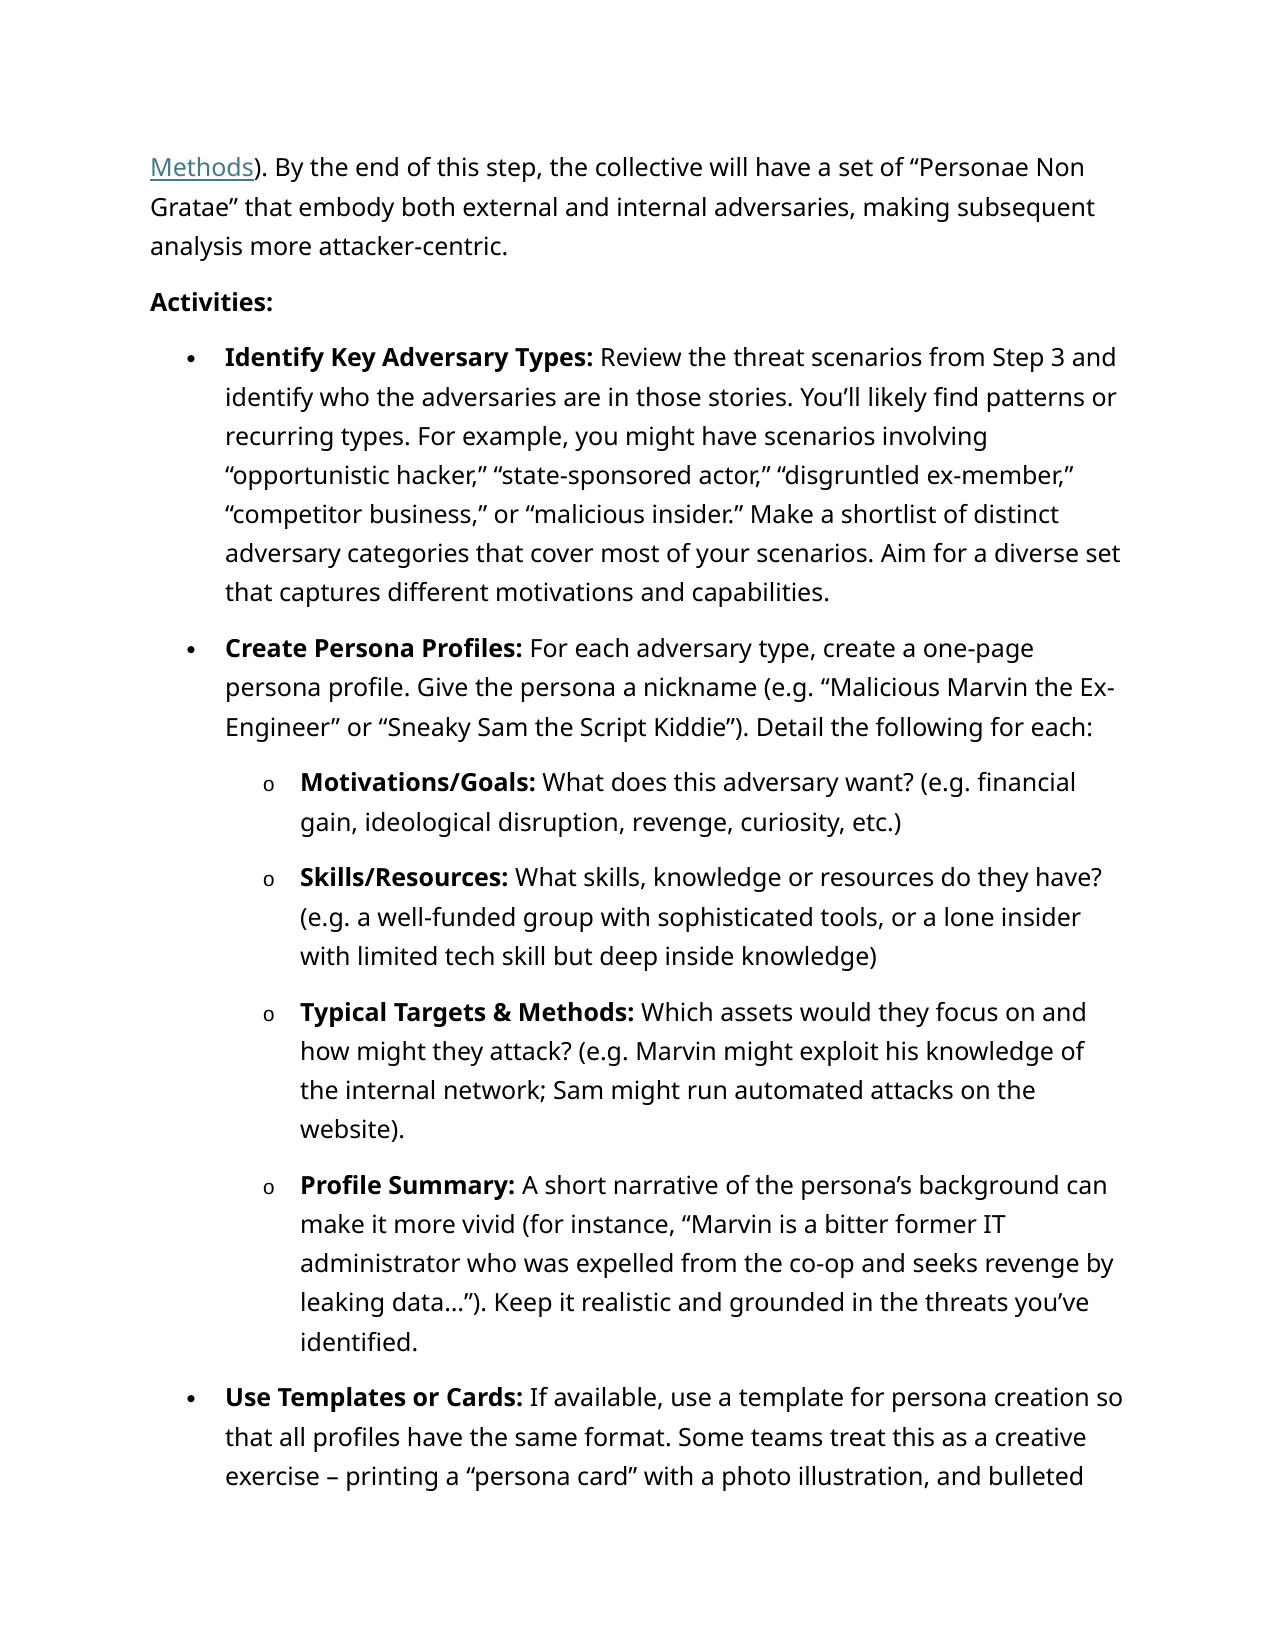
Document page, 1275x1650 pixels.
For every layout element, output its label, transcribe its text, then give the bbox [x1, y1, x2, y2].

list Motivations/Goals: What does this adversary want? (e.g. financial gain, ideological disruption, revenge, curiosity, etc.) [262, 765, 1125, 838]
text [150, 150, 1125, 262]
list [187, 1380, 1125, 1492]
list Typical Targets & Methods: Which assets would they focus on and how might they attack? (e.g. Marvin might exploit his knowledge of the internal network; Sam might run automated attacks on the website). [262, 994, 1125, 1146]
list Skills/Resources: What skills, knowledge or resources do they have? (e.g. a well-funded group with sophisticated tools, or a lone insider with limited tech skill but deep inside knowledge) [262, 860, 1125, 972]
list Identify Key Adversary Types: Review the threat scenarios from Step 3 and identify who the adversaries are in those stories. You’ll likely find patterns or recurring types. For example, you might have scenarios involving “opportunistic hacker,” “state-sponsored actor,” “disgruntled ex-member,” “competitor business,” or “malicious insider.” Make a shortlist of distinct adversary categories that cover most of your scenarios. Aim for a diverse set that captures different motivations and capabilities. [187, 340, 1125, 609]
text Activities: [150, 284, 1125, 318]
list Profile Summary: A short narrative of the persona’s background can make it more vivid (for instance, “Marvin is a bitter former IT administrator who was expelled from the co-op and seeks revenge by leaking data…”). Keep it realistic and grounded in the threats you’ve identified. [262, 1167, 1125, 1358]
list Create Persona Profiles: For each adversary type, create a one-page persona profile. Give the persona a nickname (e.g. “Malicious Marvin the Ex-Engineer” or “Sneaky Sam the Script Kiddie”). Detail the following for each: [187, 631, 1125, 743]
